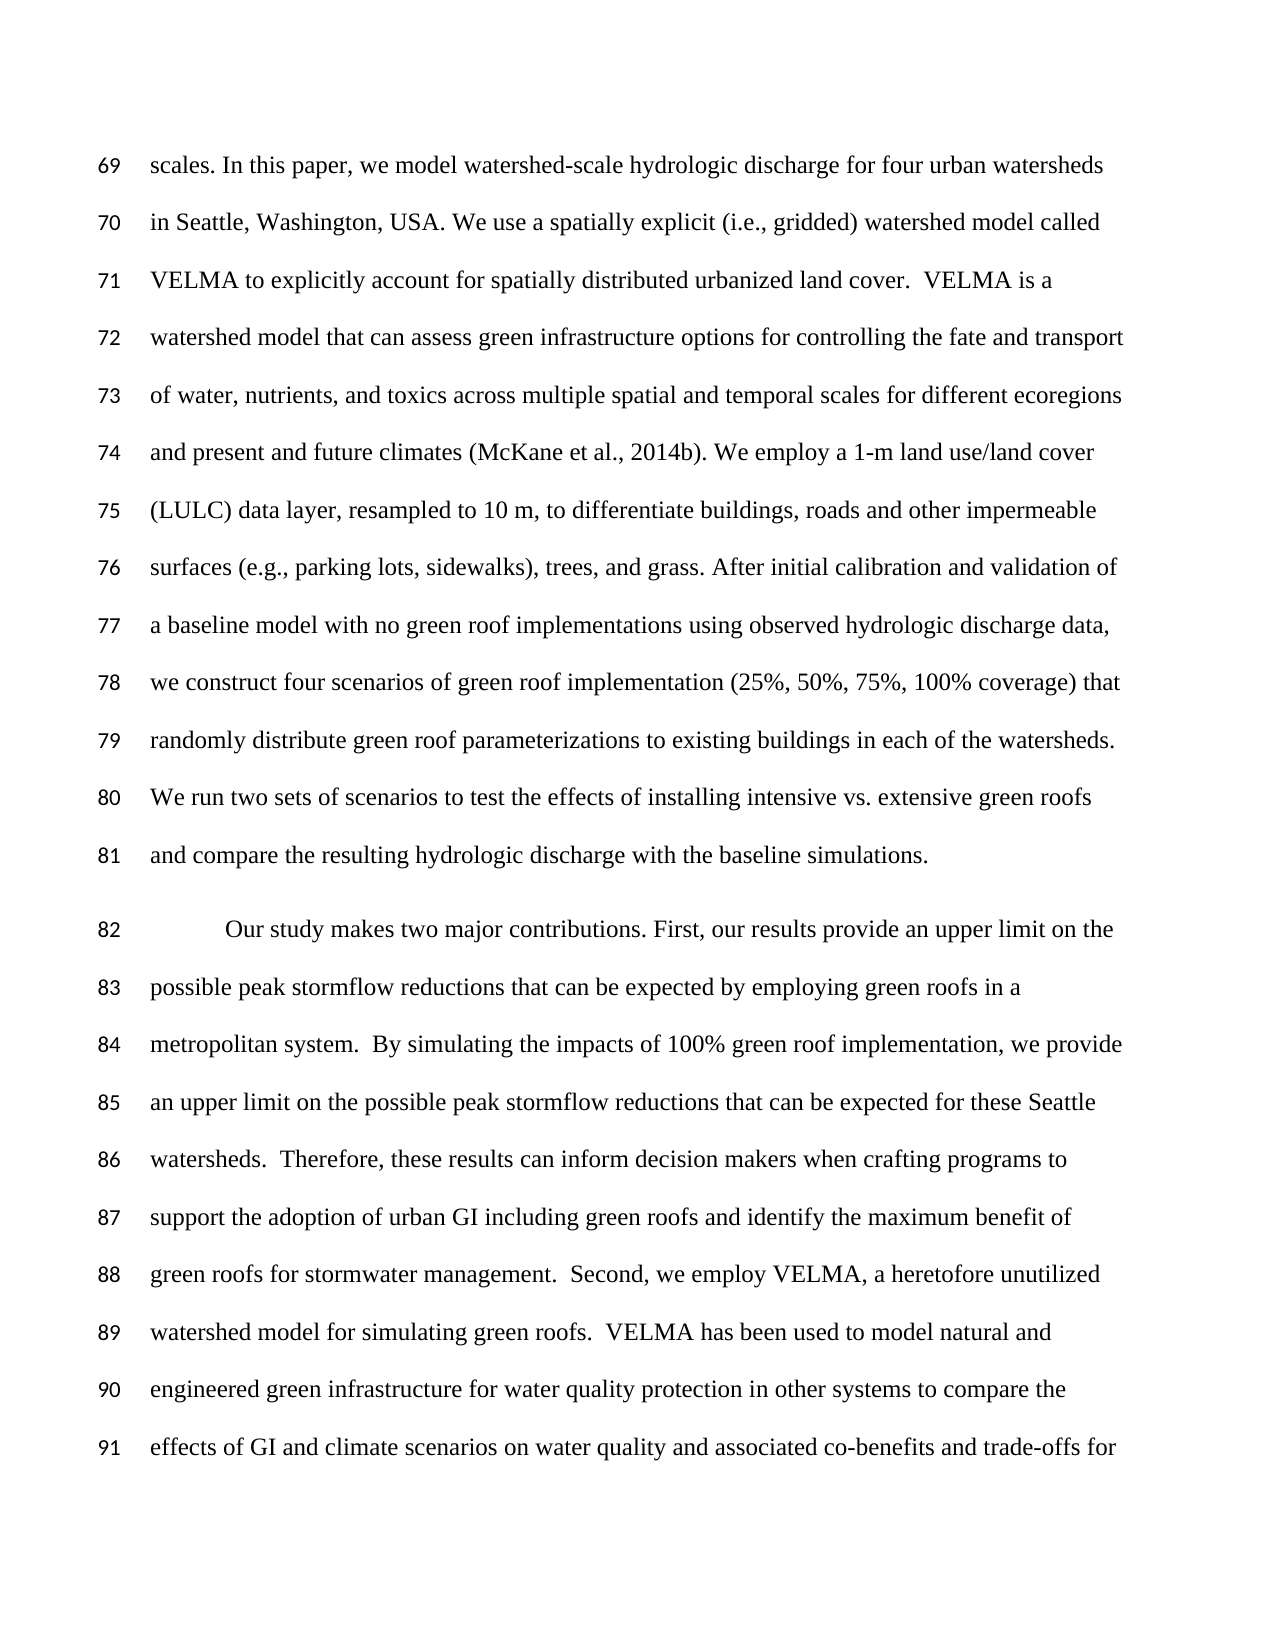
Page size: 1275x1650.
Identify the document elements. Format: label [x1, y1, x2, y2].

text [150, 150, 1125, 869]
text [150, 914, 1125, 1460]
